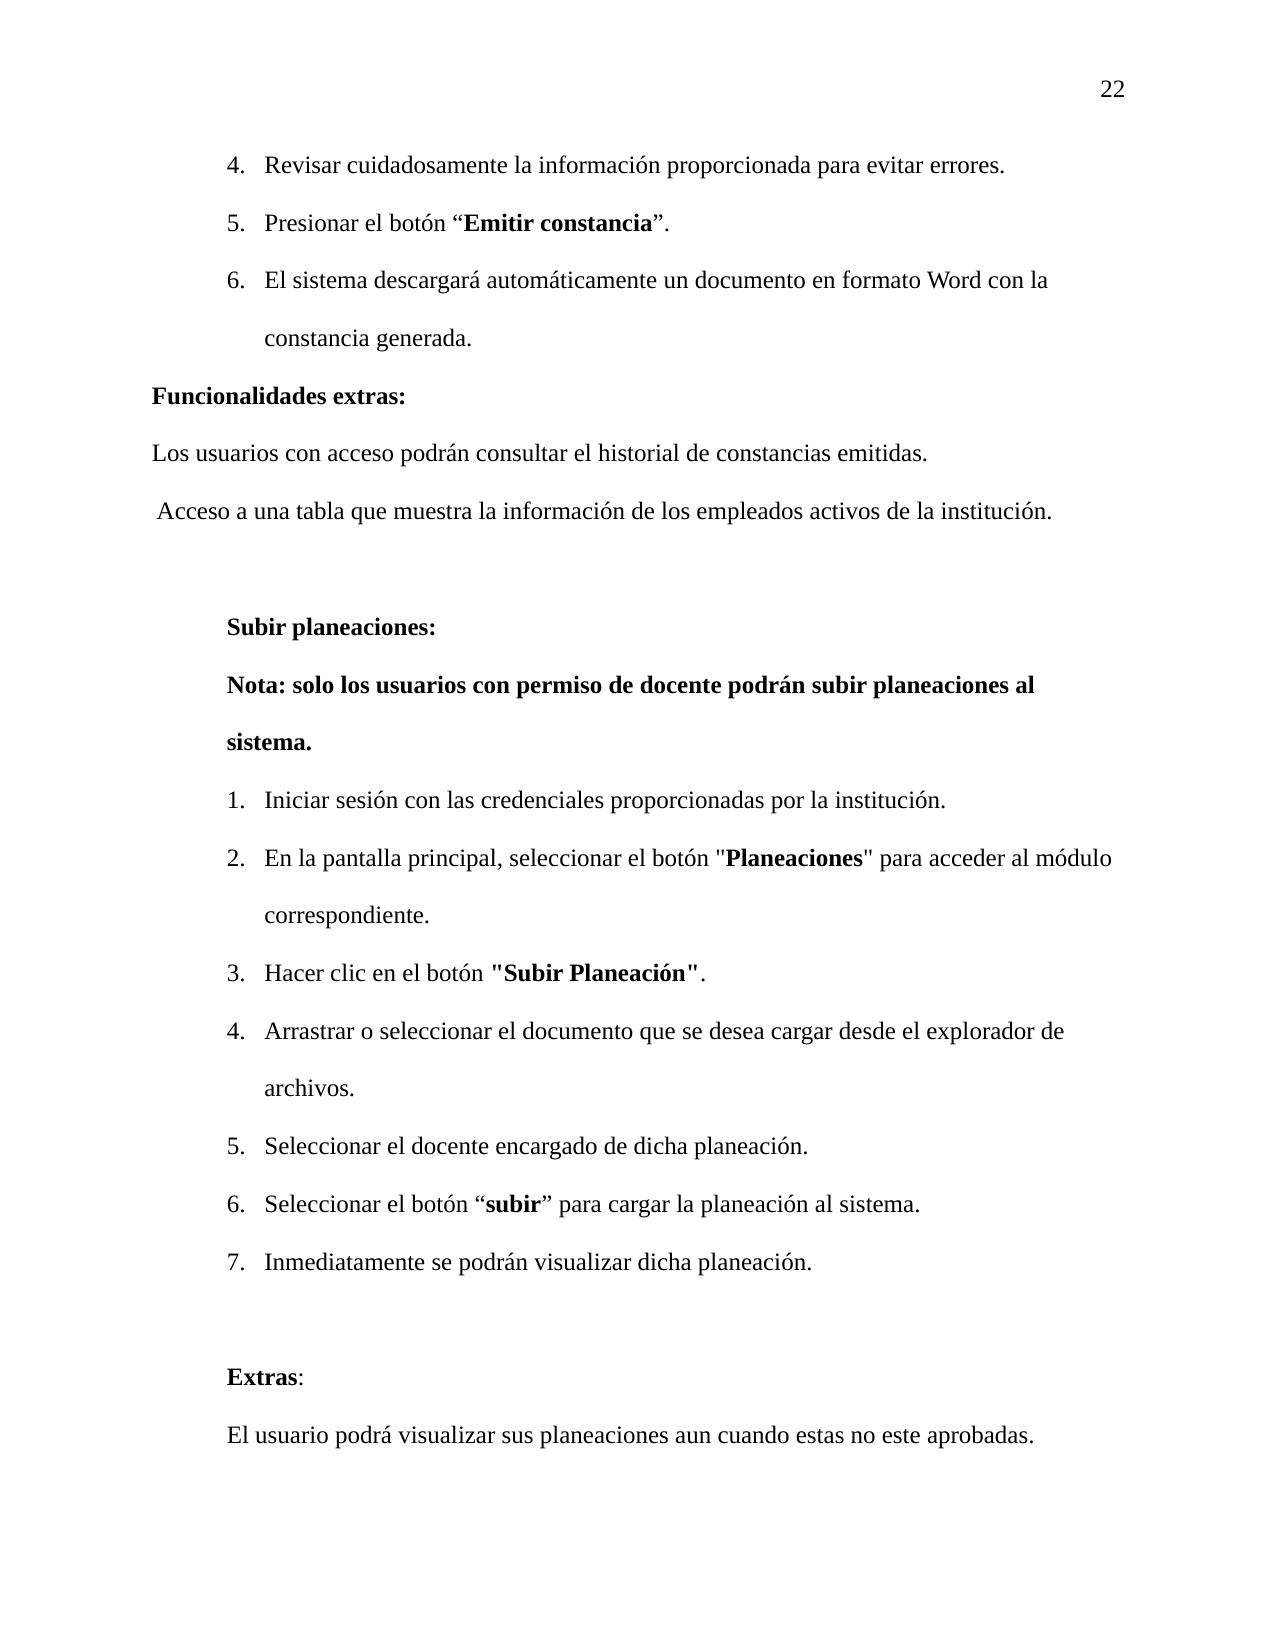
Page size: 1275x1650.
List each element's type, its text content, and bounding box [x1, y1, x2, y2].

list El sistema descargará automáticamente un documento en formato Word con la constancia generada. [227, 266, 1125, 352]
text El usuario podrá visualizar sus planeaciones aun cuando estas no este aprobadas. [152, 1420, 1125, 1449]
list Inmediatamente se podrán visualizar dicha planeación. [227, 1247, 1125, 1276]
text Acceso a una tabla que muestra la información de los empleados activos de la institución. [152, 496, 1125, 525]
text Extras: [152, 1362, 1125, 1391]
list En la pantalla principal, seleccionar el botón "Planeaciones" para acceder al módulo correspondiente. [227, 843, 1125, 929]
text Nota: solo los usuarios con permiso de docente podrán subir planeaciones al sistema. [227, 670, 1125, 756]
list Arrastrar o seleccionar el documento que se desea cargar desde el explorador de archivos. [227, 1016, 1125, 1102]
list Hacer clic en el botón "Subir Planeación". [227, 958, 1125, 987]
list Seleccionar el botón “subir” para cargar la planeación al sistema. [227, 1189, 1125, 1218]
text Subir planeaciones: [227, 612, 1125, 641]
list Seleccionar el docente encargado de dicha planeación. [227, 1131, 1125, 1160]
list Revisar cuidadosamente la información proporcionada para evitar errores. [227, 150, 1125, 179]
list Presionar el botón “Emitir constancia”. [227, 208, 1125, 237]
text Funcionalidades extras: Los usuarios con acceso podrán consultar el historial de constancias emitidas. [152, 381, 1125, 467]
list Iniciar sesión con las credenciales proporcionadas por la institución. [227, 785, 1125, 814]
